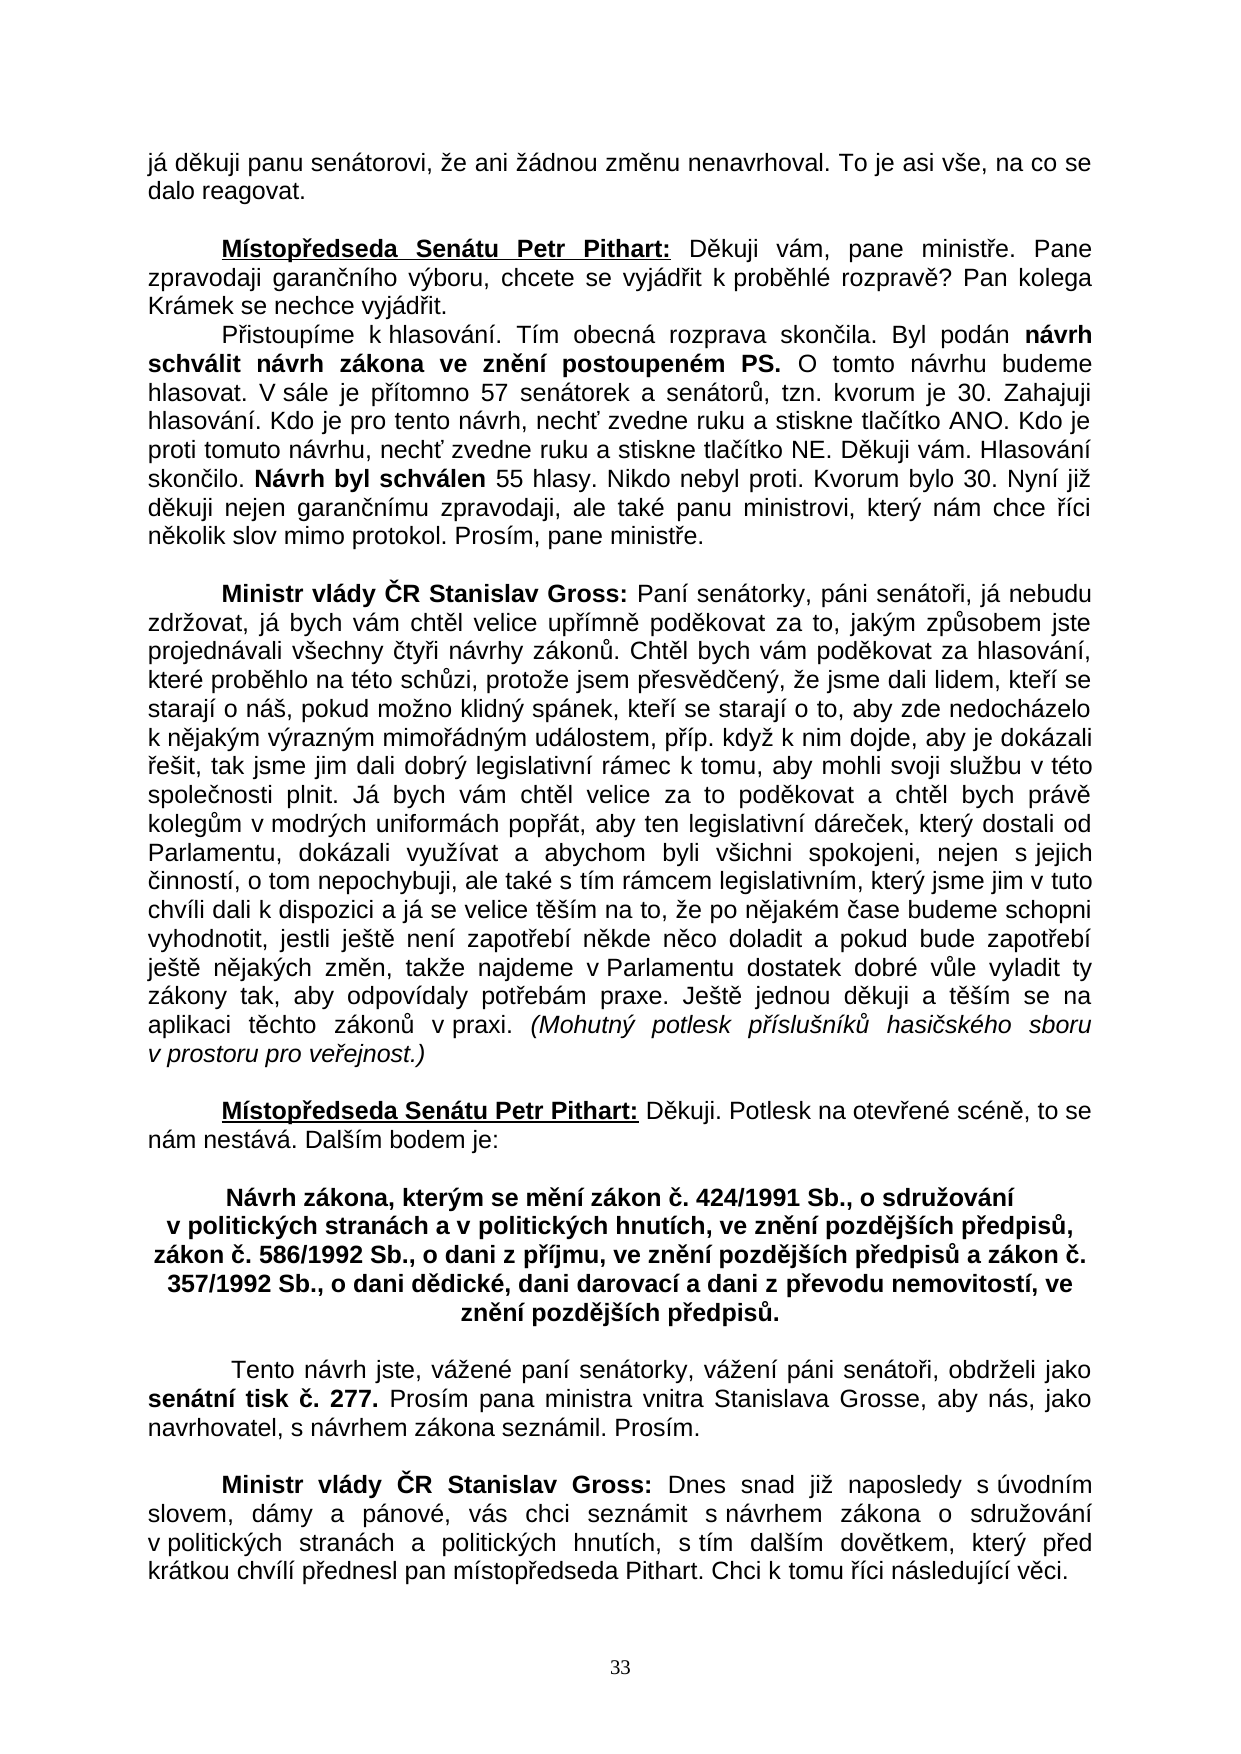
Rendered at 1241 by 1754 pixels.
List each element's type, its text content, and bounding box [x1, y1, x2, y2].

text Místopředseda Senátu Petr Pithart: Děkuji. Potlesk na otevřené scéně, to se nám nestává. Dalším bodem je: [148, 1096, 1093, 1154]
text Ministr vlády ČR Stanislav Gross: Dnes snad již naposledy s úvodním slovem, dámy a pánové, vás chci seznámit s návrhem zákona o sdružování v politických stranách a politických hnutích, s tím dalším dovětkem, který před krátkou chvílí přednesl pan místopředseda Pithart. Chci k tomu říci následující věci. [148, 1470, 1093, 1585]
text Přistoupíme k hlasování. Tím obecná rozprava skončila. Byl podán návrh schválit návrh zákona ve znění postoupeném PS. O tomto návrhu budeme hlasovat. V sále je přítomno 57 senátorek a senátorů, tzn. kvorum je 30. Zahajuji hlasování. Kdo je pro tento návrh, nechť zvedne ruku a stiskne tlačítko ANO. Kdo je proti tomuto návrhu, nechť zvedne ruku a stiskne tlačítko NE. Děkuji vám. Hlasování skončilo. Návrh byl schválen 55 hlasy. Nikdo nebyl proti. Kvorum bylo 30. Nyní již děkuji nejen garančnímu zpravodaji, ale také panu ministrovi, který nám chce říci několik slov mimo protokol. Prosím, pane ministře. [148, 320, 1093, 550]
text Místopředseda Senátu Petr Pithart: Děkuji vám, pane ministře. Pane zpravodaji garančního výboru, chcete se vyjádřit k proběhlé rozpravě? Pan kolega Krámek se nechce vyjádřit. [148, 234, 1093, 320]
text Ministr vlády ČR Stanislav Gross: Paní senátorky, páni senátoři, já nebudu zdržovat, já bych vám chtěl velice upřímně poděkovat za to, jakým způsobem jste projednávali všechny čtyři návrhy zákonů. Chtěl bych vám poděkovat za hlasování, které proběhlo na této schůzi, protože jsem přesvědčený, že jsme dali lidem, kteří se starají o náš, pokud možno klidný spánek, kteří se starají o to, aby zde nedocházelo k nějakým výrazným mimořádným událostem, příp. když k nim dojde, aby je dokázali řešit, tak jsme jim dali dobrý legislativní rámec k tomu, aby mohli svoji službu v této společnosti plnit. Já bych vám chtěl velice za to poděkovat a chtěl bych právě kolegům v modrých uniformách popřát, aby ten legislativní dáreček, který dostali od Parlamentu, dokázali využívat a abychom byli všichni spokojeni, nejen s jejich činností, o tom nepochybuji, ale také s tím rámcem legislativním, který jsme jim v tuto chvíli dali k dispozici a já se velice těším na to, že po nějakém čase budeme schopni vyhodnotit, jestli ještě není zapotřebí někde něco doladit a pokud bude zapotřebí ještě nějakých změn, takže najdeme v Parlamentu dostatek dobré vůle vyladit ty zákony tak, aby odpovídaly potřebám praxe. Ještě jednou děkuji a těším se na aplikaci těchto zákonů v praxi. (Mohutný potlesk příslušníků hasičského sboru v prostoru pro veřejnost.) [148, 579, 1093, 1068]
text Tento návrh jste, vážené paní senátorky, vážení páni senátoři, obdrželi jako senátní tisk č. 277. Prosím pana ministra vnitra Stanislava Grosse, aby nás, jako navrhovatel, s návrhem zákona seznámil. Prosím. [148, 1355, 1093, 1441]
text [148, 148, 1093, 205]
text <A NAME='st 277'></A>Návrh zákona, kterým se mění zákon č. 424/1991 Sb., o sdružování v politických stranách a v politických hnutích, ve znění pozdějších předpisů, zákon č. 586/1992 Sb., o dani z příjmu, ve znění pozdějších předpisů a zákon č. 357/1992 Sb., o dani dědické, dani darovací a dani z převodu nemovitostí, ve znění pozdějších předpisů. [148, 1183, 1093, 1326]
